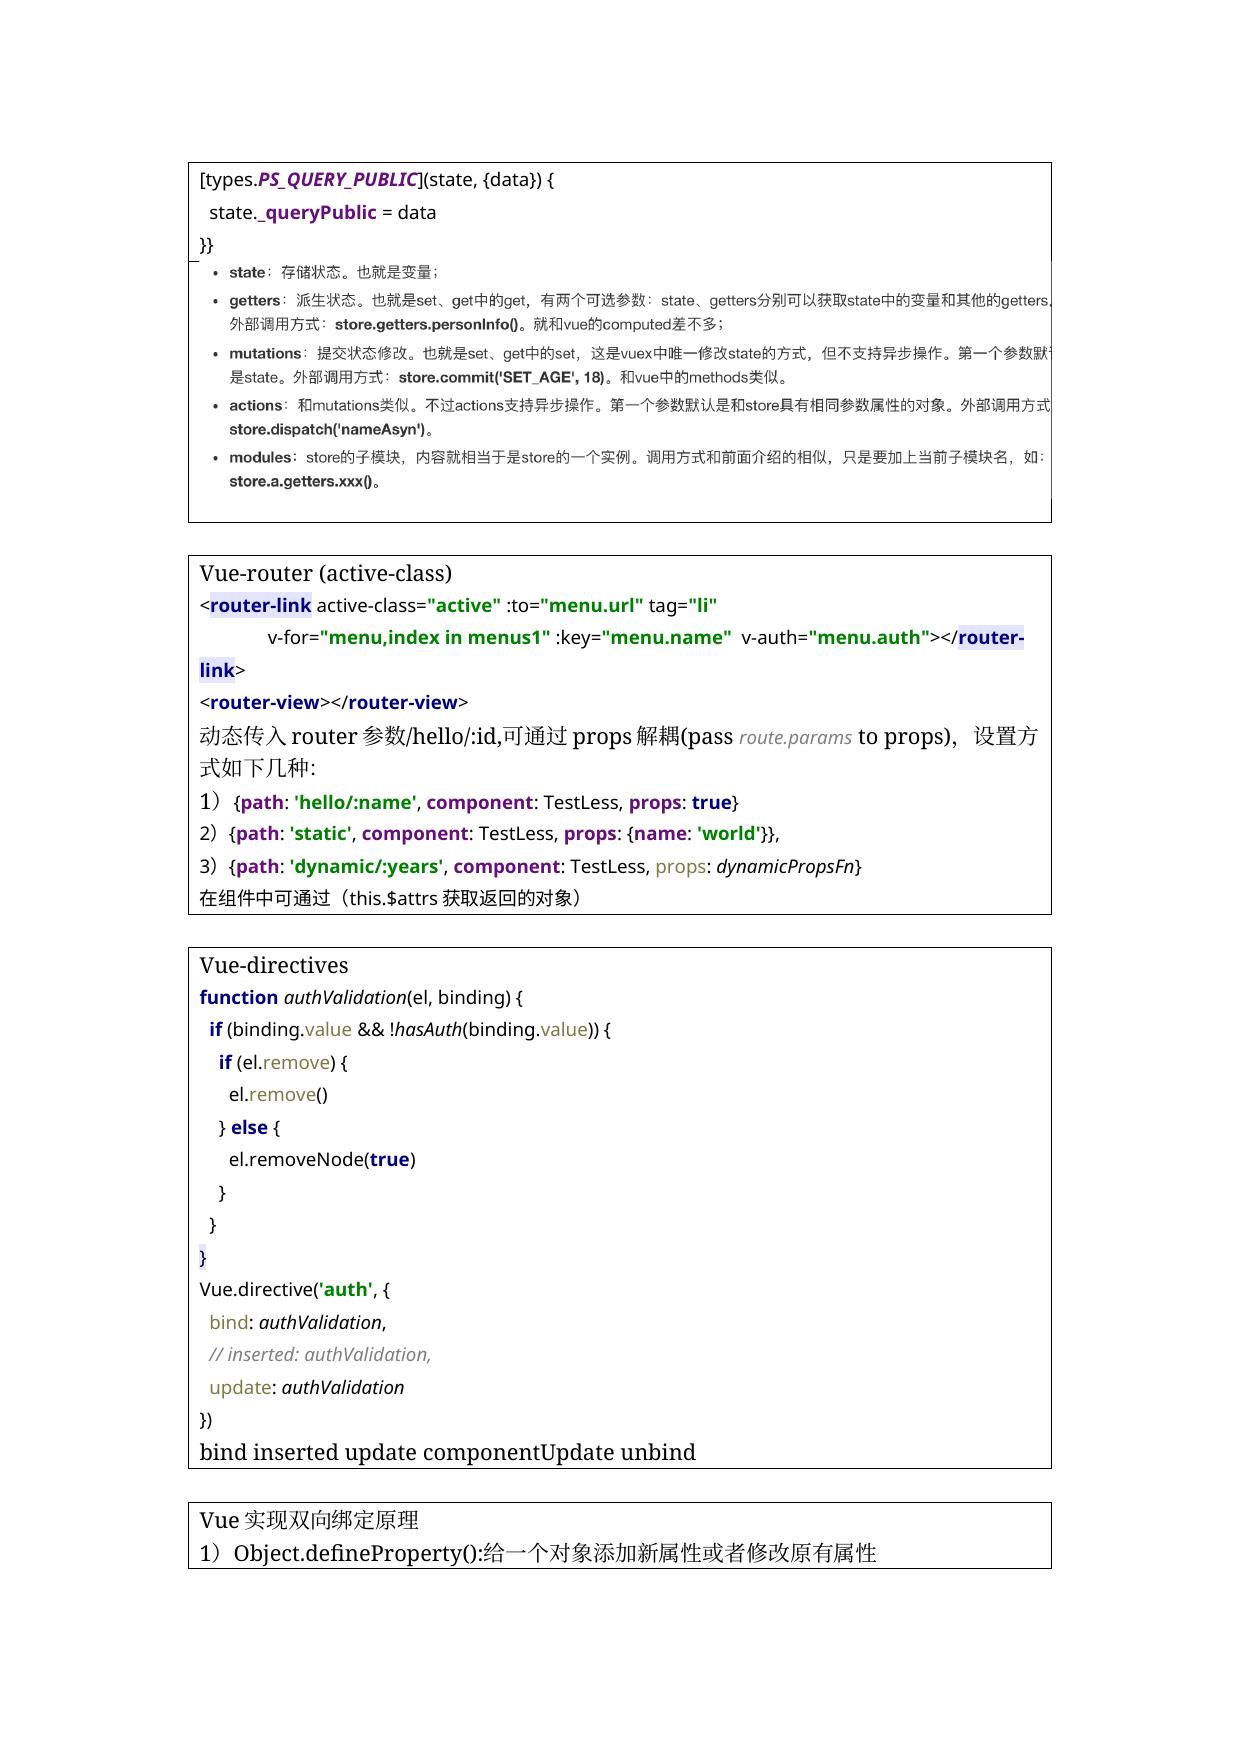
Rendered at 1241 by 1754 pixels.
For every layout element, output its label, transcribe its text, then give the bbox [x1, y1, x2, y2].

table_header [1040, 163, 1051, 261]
table_header Vue-directives function authValidation(el, binding) { if (binding.value && !hasAuth(binding.value)) { if (el.remove) { el.remove() } else { el.removeNode(true) } } } Vue.directive('auth', { bind: authValidation, // inserted: authValidation, update: authValidation }) bind inserted update componentUpdate unbind [189, 948, 1051, 1468]
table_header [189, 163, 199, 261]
table_header Vue-router (active-class) <router-link active-class="active" :to="menu.url" tag="li" v-for="menu,index in menus1" :key="menu.name" v-auth="menu.auth"></router-link> <router-view></router-view> 动态传入router参数/hello/:id,可通过props解耦(pass route.params to props)，设置方式如下几种： 1）{path: 'hello/:name', component: TestLess, props: true} 2）{path: 'static', component: TestLess, props: {name: 'world'}}, 3）{path: 'dynamic/:years', component: TestLess, props: dynamicPropsFn} 在组件中可通过（this.$attrs获取返回的对象） [189, 556, 1051, 914]
picture [199, 261, 1052, 499]
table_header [189, 1503, 1051, 1568]
table_cell [189, 262, 1051, 522]
